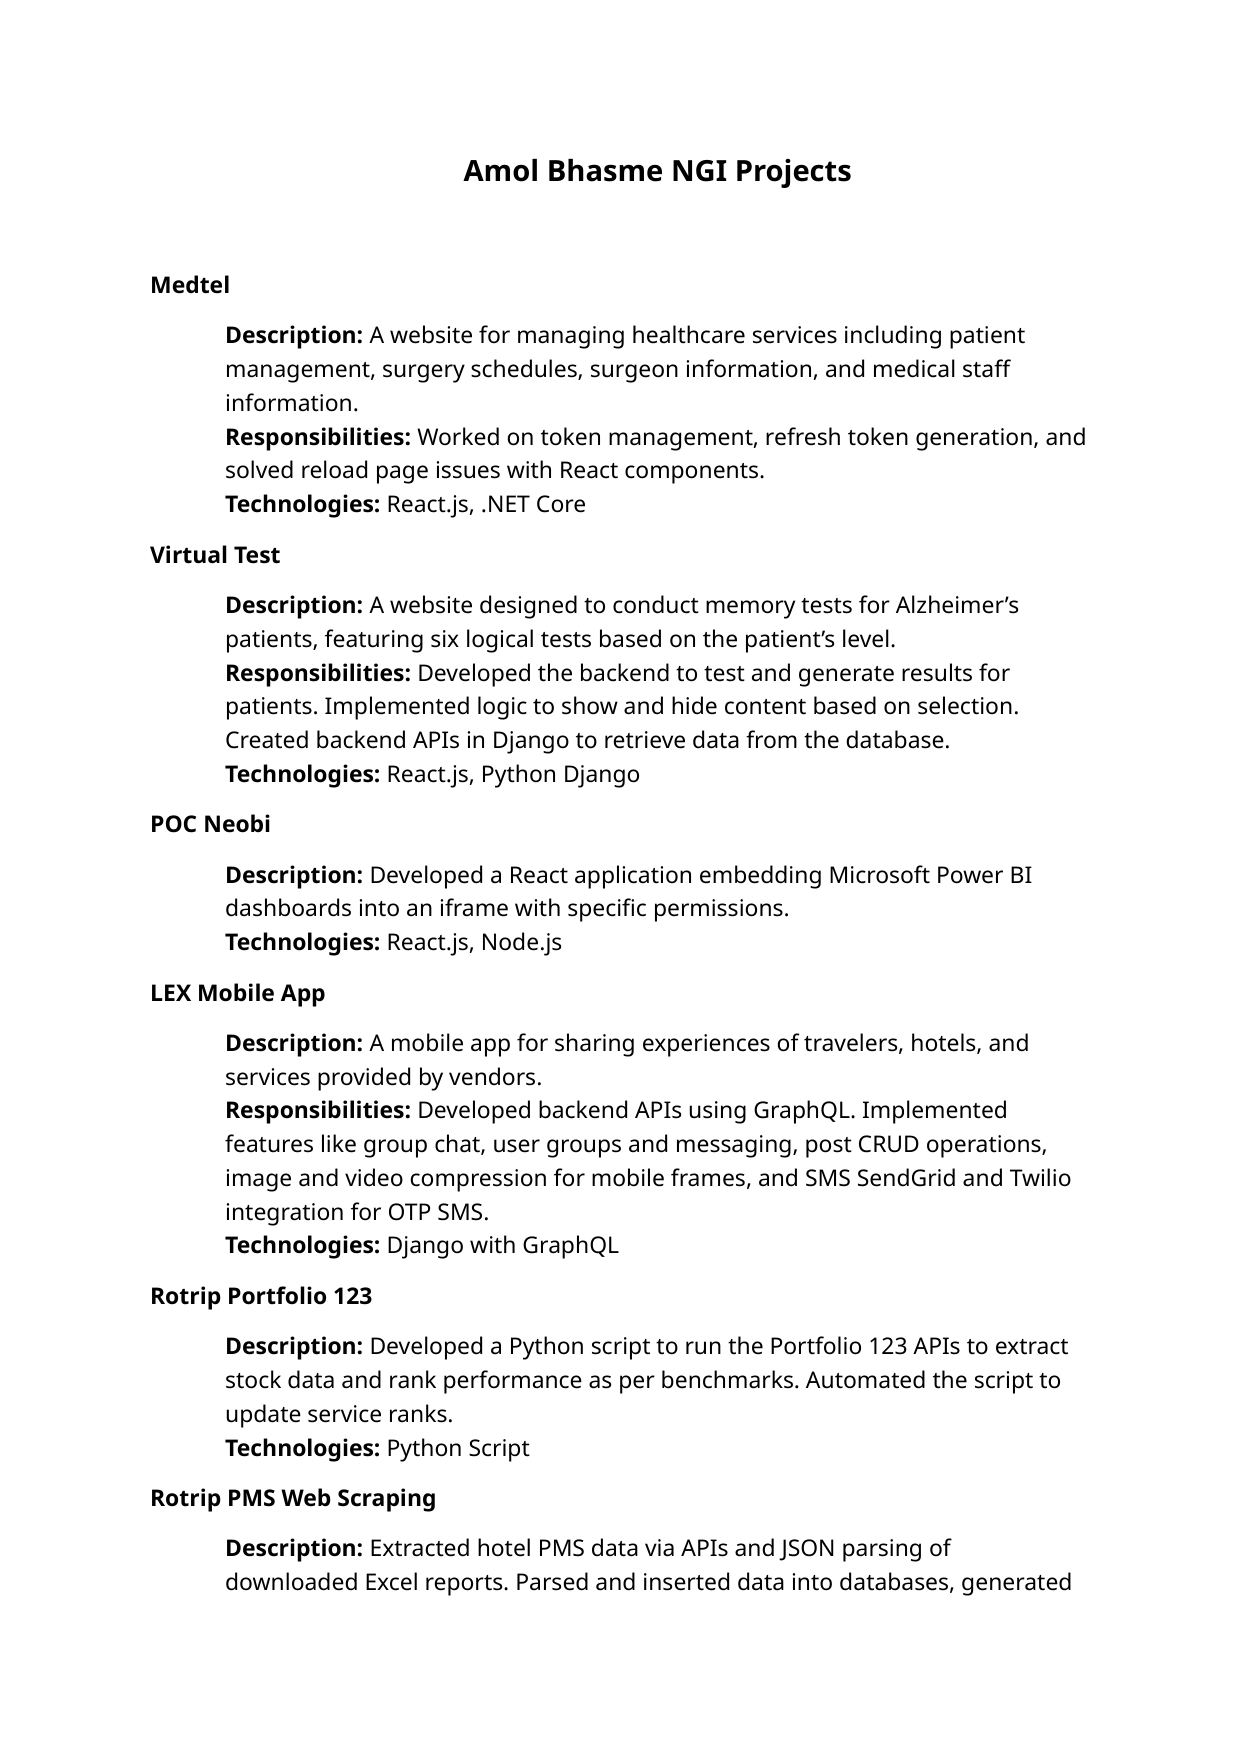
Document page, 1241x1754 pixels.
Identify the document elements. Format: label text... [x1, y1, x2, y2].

text Medtel [150, 269, 1090, 300]
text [225, 1532, 1090, 1597]
text Description: A website designed to conduct memory tests for Alzheimer’s patients, featuring six logical tests based on the patient’s level. Responsibilities: Developed the backend to test and generate results for patients. Implemented logic to show and hide content based on selection. Created backend APIs in Django to retrieve data from the database. Technologies: React.js, Python Django [225, 589, 1090, 789]
text Description: Developed a React application embedding Microsoft Power BI dashboards into an iframe with specific permissions. Technologies: React.js, Node.js [225, 858, 1090, 957]
text Description: Developed a Python script to run the Portfolio 123 APIs to extract stock data and rank performance as per benchmarks. Automated the script to update service ranks. Technologies: Python Script [225, 1330, 1090, 1463]
text Description: A website for managing healthcare services including patient management, surgery schedules, surgeon information, and medical staff information. Responsibilities: Worked on token management, refresh token generation, and solved reload page issues with React components. Technologies: React.js, .NET Core [225, 319, 1090, 519]
text Rotrip Portfolio 123 [150, 1280, 1090, 1311]
text Virtual Test [150, 538, 1090, 570]
text LEX Mobile App [150, 976, 1090, 1008]
text POC Neobi [150, 808, 1090, 839]
text Rotrip PMS Web Scraping [150, 1482, 1090, 1513]
text Amol Bhasme NGI Projects [150, 150, 1090, 190]
text Description: A mobile app for sharing experiences of travelers, hotels, and services provided by vendors. Responsibilities: Developed backend APIs using GraphQL. Implemented features like group chat, user groups and messaging, post CRUD operations, image and video compression for mobile frames, and SMS SendGrid and Twilio integration for OTP SMS. Technologies: Django with GraphQL [225, 1027, 1090, 1261]
